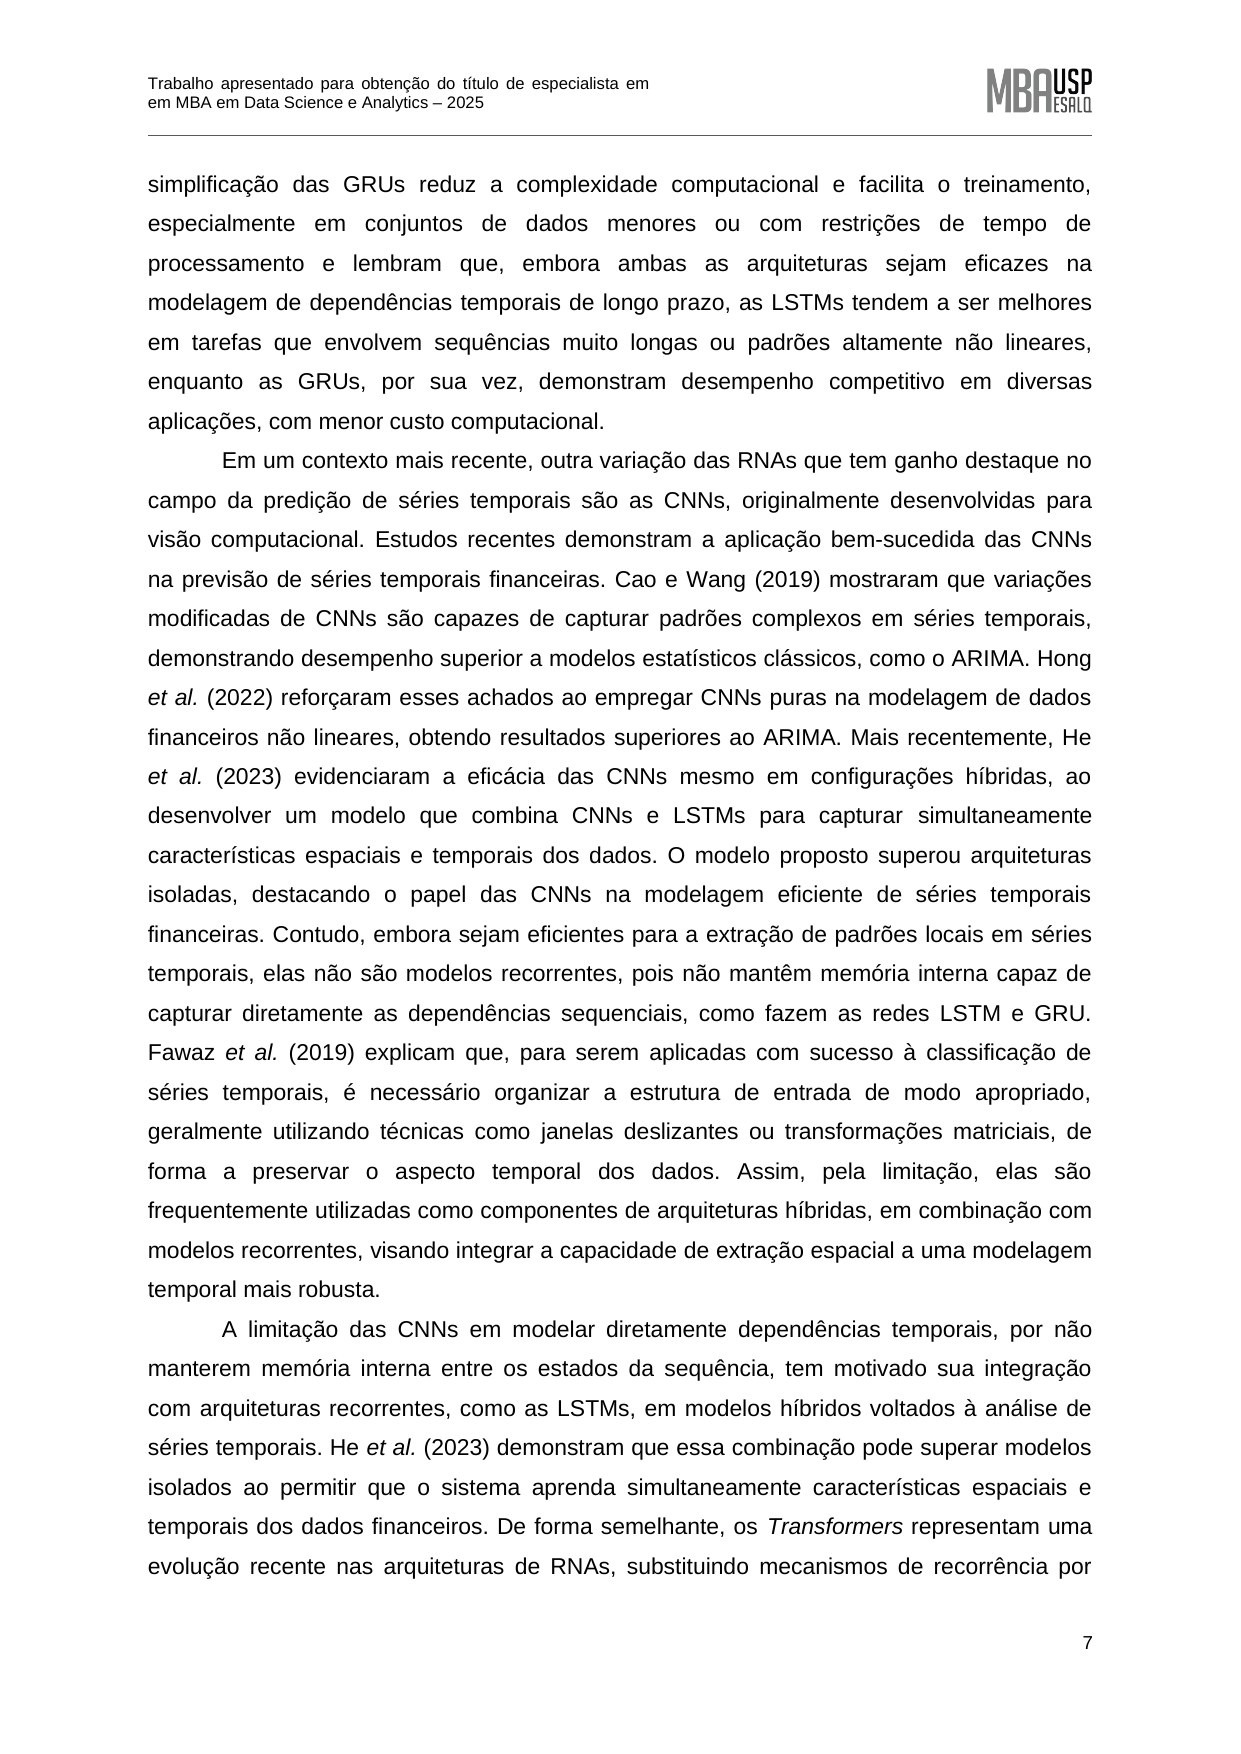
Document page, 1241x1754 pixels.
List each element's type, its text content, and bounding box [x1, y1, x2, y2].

picture [984, 67, 1095, 114]
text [148, 1316, 1092, 1579]
text Em um contexto mais recente, outra variação das RNAs que tem ganho destaque no campo da predição de séries temporais são as CNNs, originalmente desenvolvidas para visão computacional. Estudos recentes demonstram a aplicação bem-sucedida das CNNs na previsão de séries temporais financeiras. Cao e Wang (2019) mostraram que variações modificadas de CNNs são capazes de capturar padrões complexos em séries temporais, demonstrando desempenho superior a modelos estatísticos clássicos, como o ARIMA. Hong et al. (2022) reforçaram esses achados ao empregar CNNs puras na modelagem de dados financeiros não lineares, obtendo resultados superiores ao ARIMA. Mais recentemente, He et al. (2023) evidenciaram a eficácia das CNNs mesmo em configurações híbridas, ao desenvolver um modelo que combina CNNs e LSTMs para capturar simultaneamente características espaciais e temporais dos dados. O modelo proposto superou arquiteturas isoladas, destacando o papel das CNNs na modelagem eficiente de séries temporais financeiras. Contudo, embora sejam eficientes para a extração de padrões locais em séries temporais, elas não são modelos recorrentes, pois não mantêm memória interna capaz de capturar diretamente as dependências sequenciais, como fazem as redes LSTM e GRU. Fawaz et al. (2019) explicam que, para serem aplicadas com sucesso à classificação de séries temporais, é necessário organizar a estrutura de entrada de modo apropriado, geralmente utilizando técnicas como janelas deslizantes ou transformações matriciais, de forma a preservar o aspecto temporal dos dados. Assim, pela limitação, elas são frequentemente utilizadas como componentes de arquiteturas híbridas, em combinação com modelos recorrentes, visando integrar a capacidade de extração espacial a uma modelagem temporal mais robusta. [148, 447, 1092, 1303]
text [148, 171, 1092, 434]
